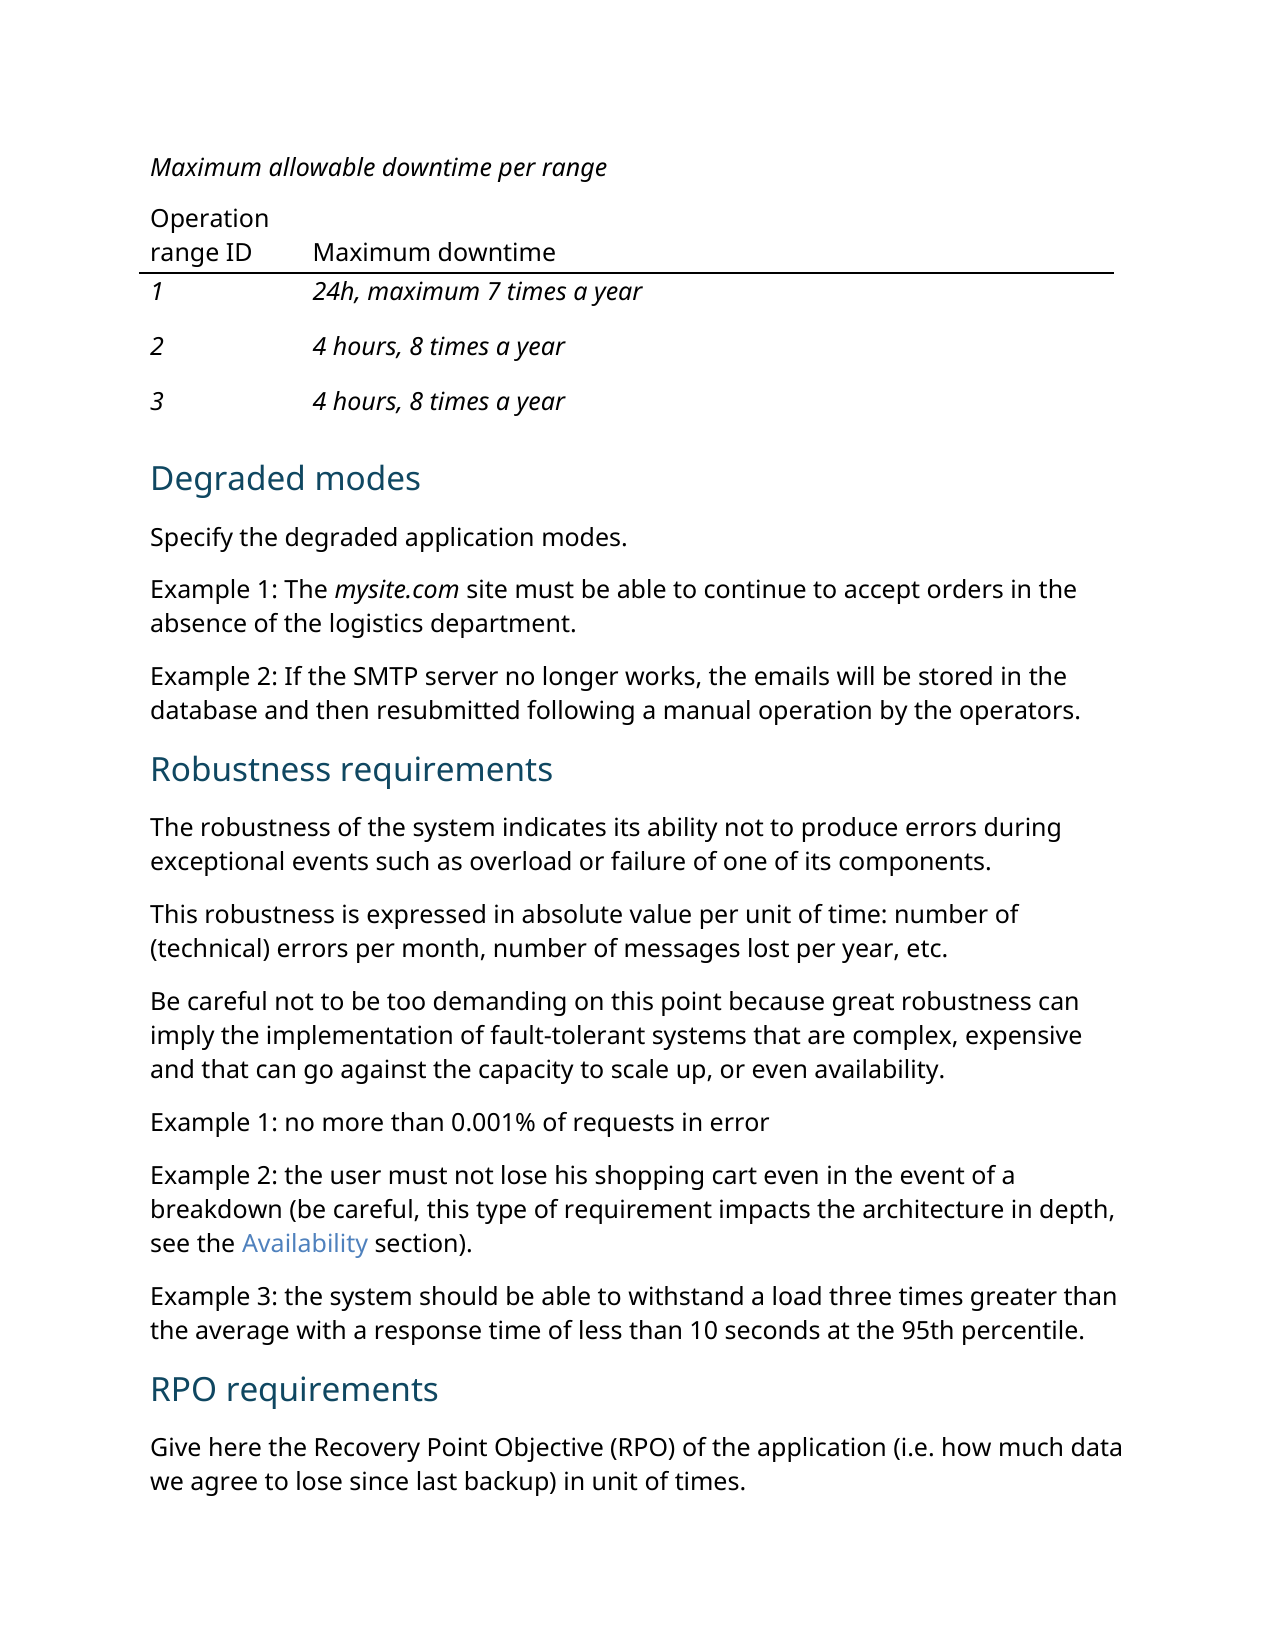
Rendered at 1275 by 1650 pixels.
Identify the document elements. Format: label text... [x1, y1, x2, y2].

text The robustness of the system indicates its ability not to produce errors during exceptional events such as overload or failure of one of its components. [150, 810, 1125, 878]
text Give here the Recovery Point Objective (RPO) of the application (i.e. how much data we agree to lose since last backup) in unit of times. [150, 1429, 1125, 1498]
table_cell 1 [139, 274, 301, 329]
table_cell 24h, maximum 7 times a year [301, 274, 1114, 329]
text Example 2: the user must not lose his shopping cart even in the event of a breakdown (be careful, this type of requirement impacts the architecture in depth, see the Availability section). [150, 1157, 1125, 1260]
text Example 1: The mysite.com site must be able to continue to accept orders in the absence of the logistics department. [150, 572, 1125, 640]
text Maximum allowable downtime per range [150, 150, 1125, 184]
subtitle Degraded modes [150, 455, 1125, 501]
table_cell 2 [139, 329, 301, 383]
table_cell 4 hours, 8 times a year [301, 329, 1114, 383]
table_cell 4 hours, 8 times a year [301, 384, 1114, 438]
subtitle Robustness requirements [150, 746, 1125, 791]
text Example 2: If the SMTP server no longer works, the emails will be stored in the database and then resubmitted following a manual operation by the operators. [150, 659, 1125, 727]
text Specify the degraded application modes. [150, 519, 1125, 553]
text Example 3: the system should be able to withstand a load three times greater than the average with a response time of less than 10 seconds at the 95th percentile. [150, 1278, 1125, 1347]
subtitle RPO requirements [150, 1365, 1125, 1411]
table_header Maximum downtime [301, 197, 1114, 272]
text This robustness is expressed in absolute value per unit of time: number of (technical) errors per month, number of messages lost per year, etc. [150, 897, 1125, 965]
table_cell 3 [139, 384, 301, 438]
text Example 1: no more than 0.001% of requests in error [150, 1105, 1125, 1139]
table_header Operation range ID [139, 197, 301, 272]
text Be careful not to be too demanding on this point because great robustness can imply the implementation of fault-tolerant systems that are complex, expensive and that can go against the capacity to scale up, or even availability. [150, 984, 1125, 1086]
